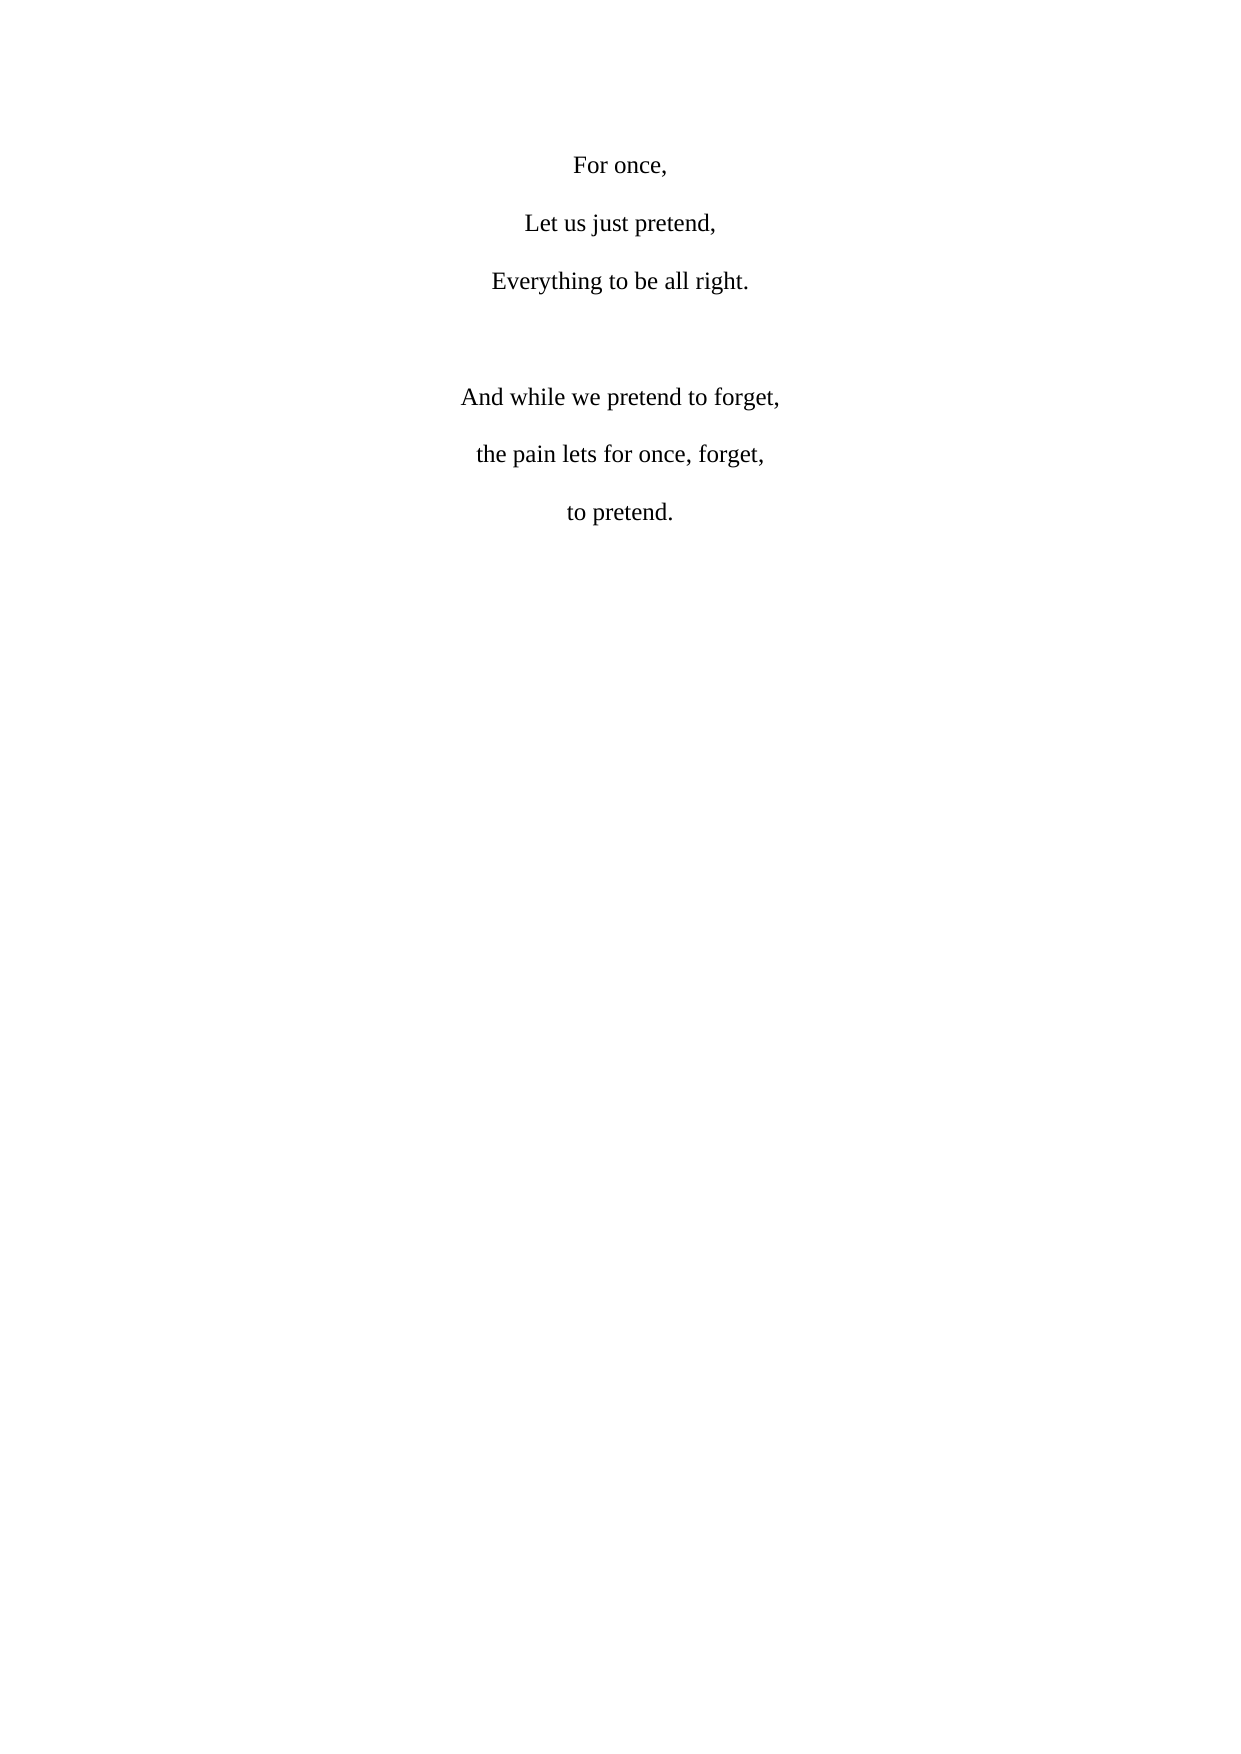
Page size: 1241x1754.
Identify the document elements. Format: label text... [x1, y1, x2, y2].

text Let us just pretend, [150, 208, 1090, 237]
text For once, [150, 150, 1090, 179]
text the pain lets for once, forget, [150, 439, 1090, 468]
text Everything to be all right. [150, 266, 1090, 294]
text And while we pretend to forget, [150, 382, 1090, 410]
text to pretend. [150, 497, 1090, 526]
